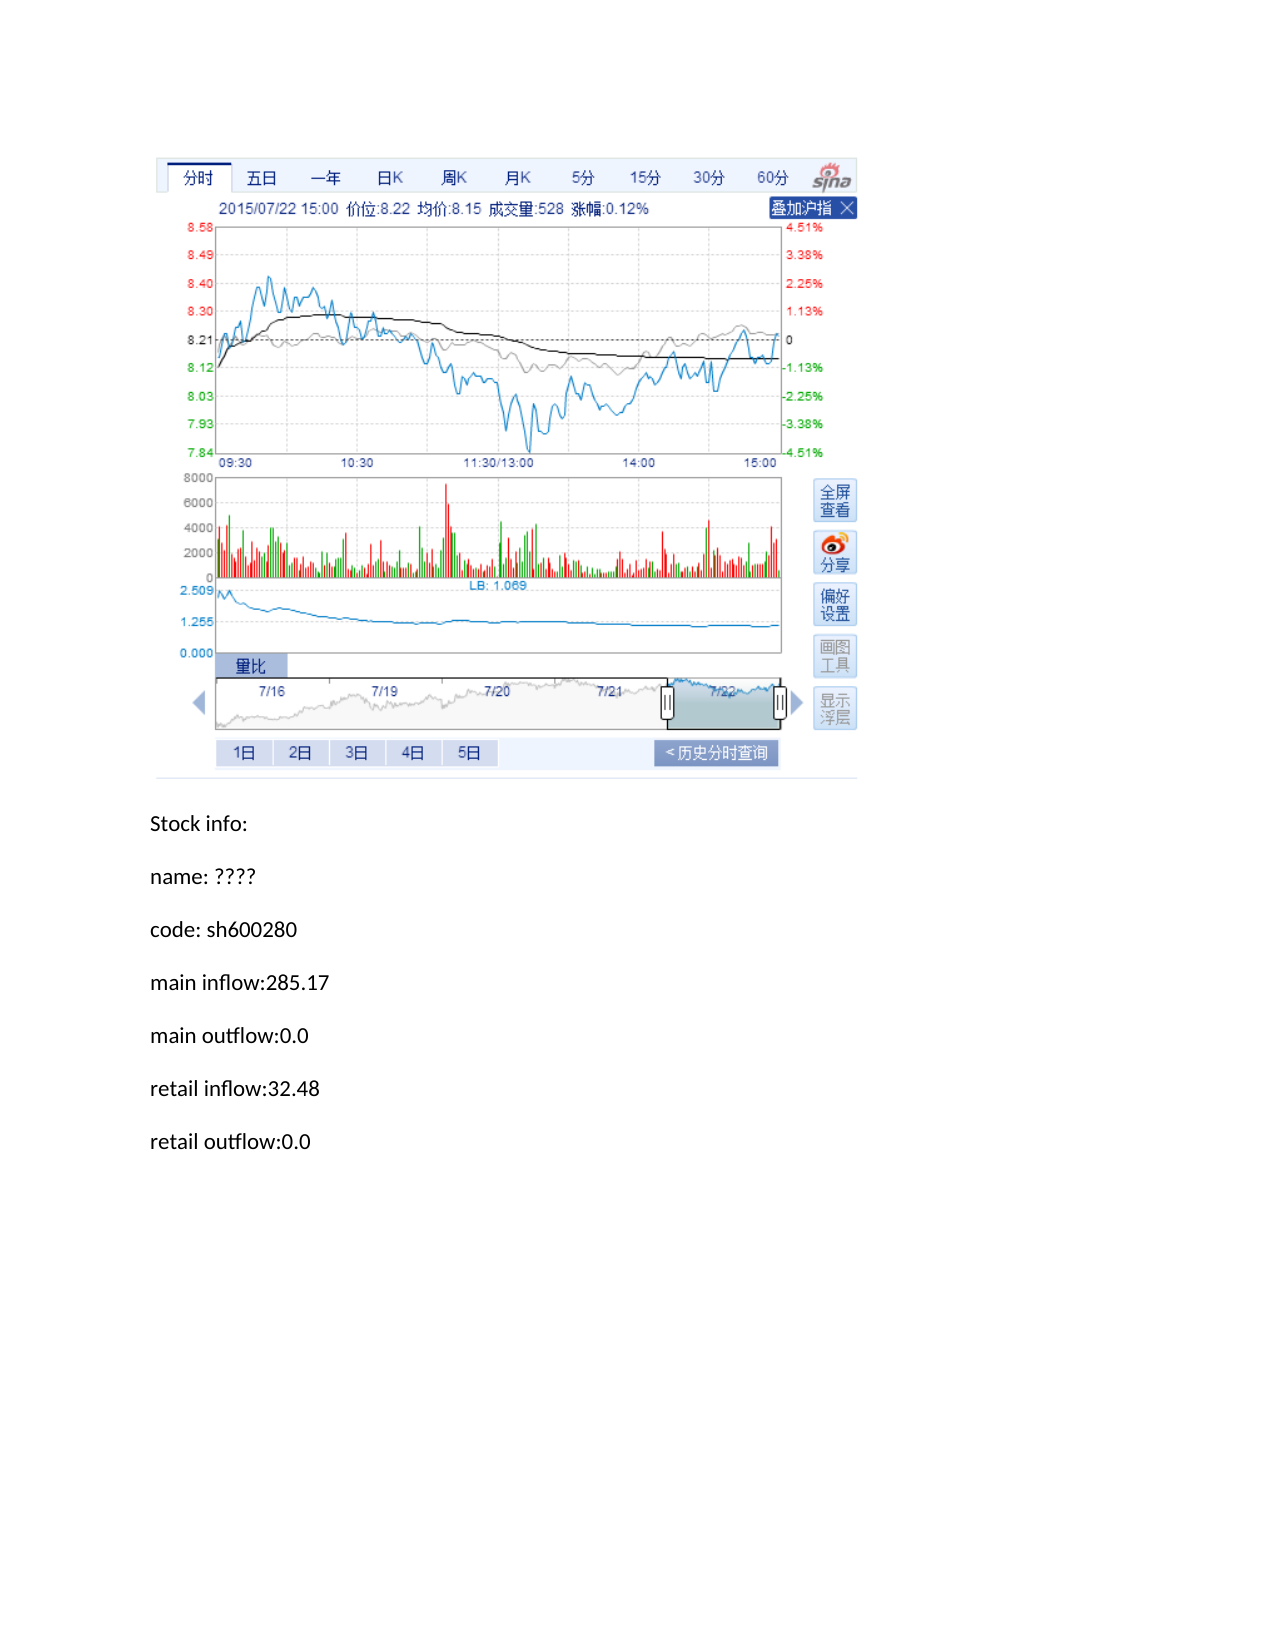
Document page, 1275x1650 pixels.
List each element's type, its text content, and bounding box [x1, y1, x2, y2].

text name: ???? [150, 862, 1125, 890]
picture [150, 150, 865, 784]
text retail inflow:32.48 [150, 1074, 1125, 1102]
text main inflow:285.17 [150, 968, 1125, 996]
text main outflow:0.0 [150, 1021, 1125, 1049]
text Stock info: [150, 809, 1125, 837]
text retail outflow:0.0 [150, 1127, 1125, 1155]
text code: sh600280 [150, 915, 1125, 943]
